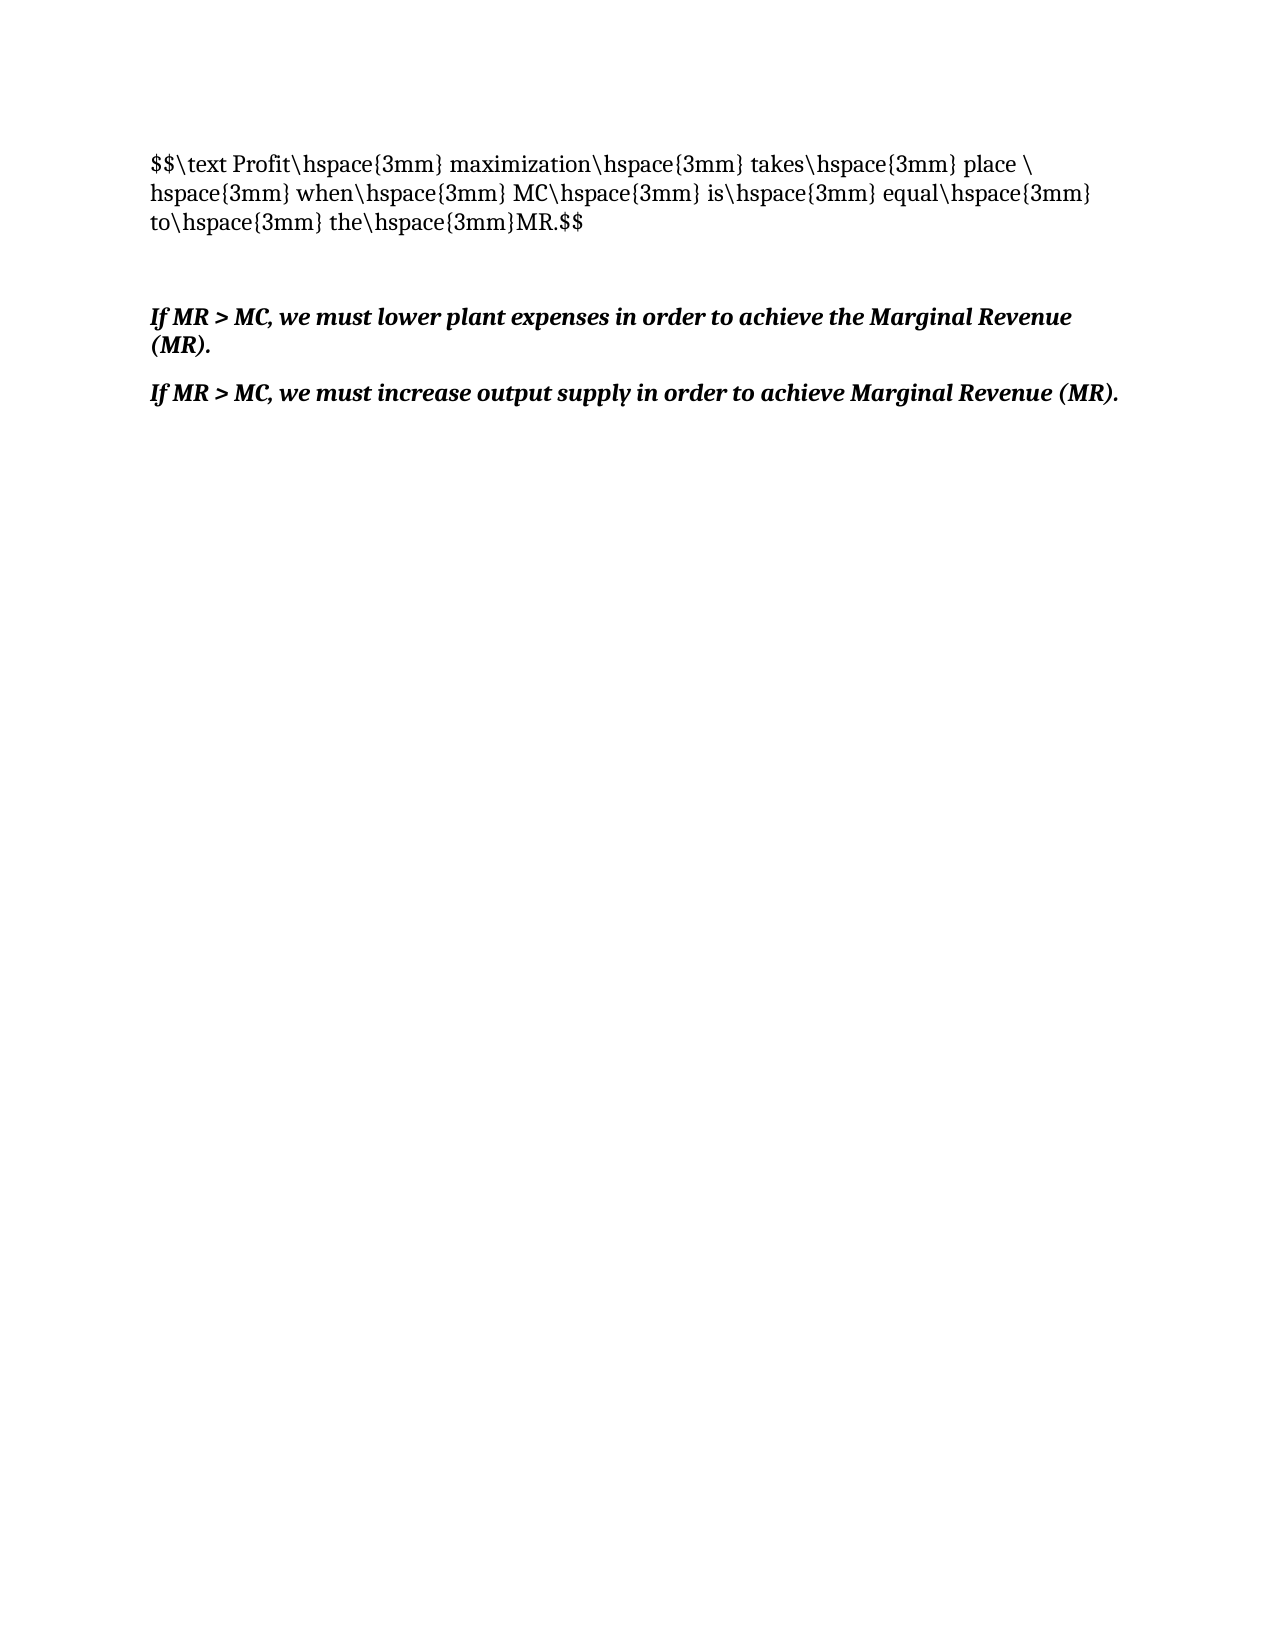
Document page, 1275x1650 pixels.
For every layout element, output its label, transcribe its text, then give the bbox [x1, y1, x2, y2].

text If MR > MC, we must increase output supply in order to achieve Marginal Revenue (MR). [150, 379, 1125, 407]
text $$\text Profit\hspace{3mm} maximization\hspace{3mm} takes\hspace{3mm} place \hspace{3mm} when\hspace{3mm} MC\hspace{3mm} is\hspace{3mm} equal\hspace{3mm} to\hspace{3mm} the\hspace{3mm}MR.$$ [150, 150, 1125, 236]
text If MR > MC, we must lower plant expenses in order to achieve the Marginal Revenue (MR). [150, 302, 1125, 360]
